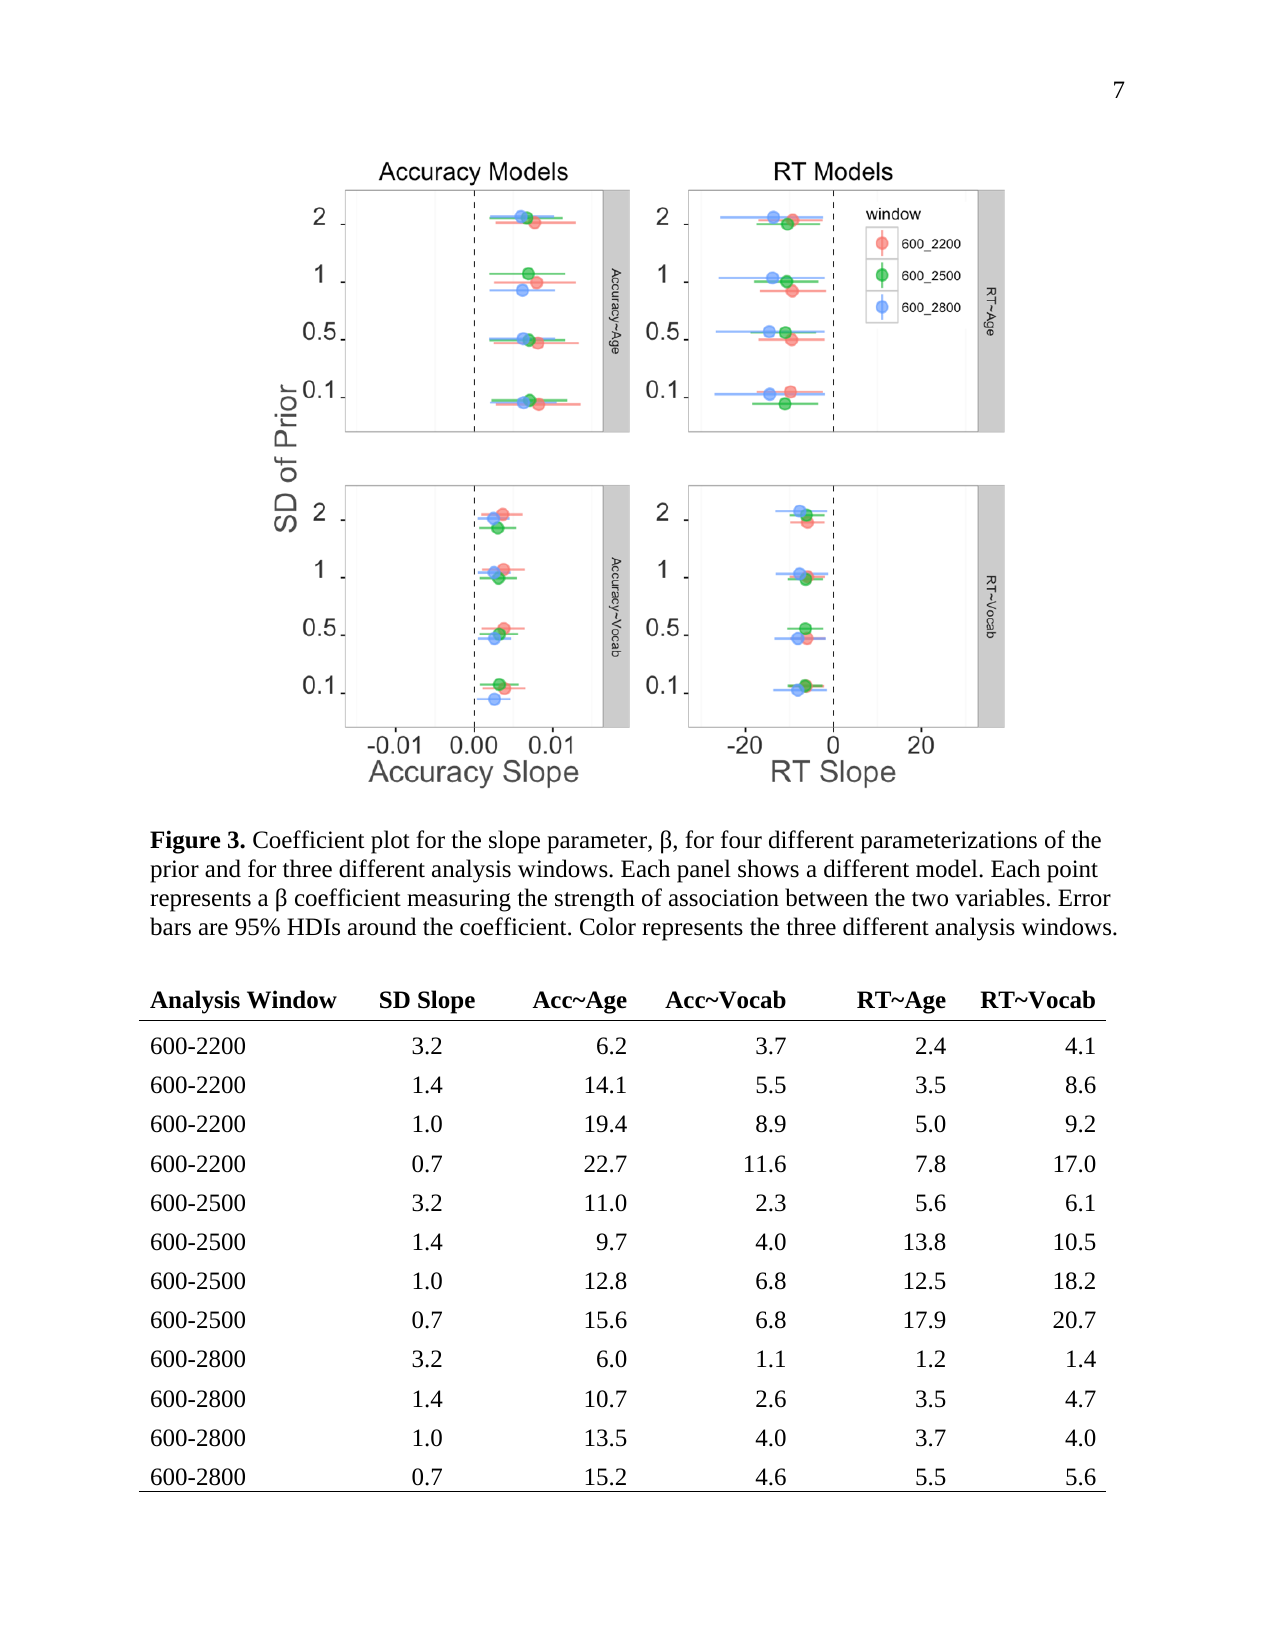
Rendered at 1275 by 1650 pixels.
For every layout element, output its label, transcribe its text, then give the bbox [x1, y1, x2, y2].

table_cell 8.6 [956, 1060, 1106, 1099]
table_cell 1.4 [356, 1217, 497, 1256]
table_cell 4.0 [638, 1413, 797, 1452]
table_cell 8.9 [638, 1099, 797, 1138]
table_cell 4.0 [638, 1217, 797, 1256]
table_cell 3.2 [356, 1334, 497, 1373]
table_cell 0.7 [356, 1138, 497, 1177]
table_cell 5.5 [797, 1452, 956, 1491]
table_cell 600-2800 [139, 1373, 356, 1412]
table_cell 6.8 [638, 1256, 797, 1295]
table_cell 1.4 [356, 1060, 497, 1099]
table_cell 1.0 [356, 1099, 497, 1138]
table_header Acc~Age [497, 969, 637, 1020]
table_cell 19.4 [497, 1099, 637, 1138]
table_cell 2.3 [638, 1178, 797, 1217]
table_cell 17.9 [797, 1295, 956, 1334]
table_cell 15.6 [497, 1295, 637, 1334]
table_cell 600-2800 [139, 1413, 356, 1452]
table_cell 3.7 [797, 1413, 956, 1452]
table_cell 7.8 [797, 1138, 956, 1177]
table_cell 22.7 [497, 1138, 637, 1177]
table_cell 3.2 [356, 1178, 497, 1217]
table_cell 6.1 [956, 1178, 1106, 1217]
table_cell 15.2 [497, 1452, 637, 1491]
table_cell 5.6 [797, 1178, 956, 1217]
table_cell 6.0 [497, 1334, 637, 1373]
table_cell 3.5 [797, 1373, 956, 1412]
table_cell 600-2500 [139, 1295, 356, 1334]
table_cell 1.4 [956, 1334, 1106, 1373]
table_cell 600-2200 [139, 1138, 356, 1177]
table_cell 4.7 [956, 1373, 1106, 1412]
table_cell 13.8 [797, 1217, 956, 1256]
table_cell 5.6 [956, 1452, 1106, 1491]
table_header RT~Vocab [956, 969, 1106, 1020]
text Figure 3. Coefficient plot for the slope parameter, β, for four different parameterizations of the prior and for three different analysis windows. Each panel shows a different model. Each point represents a β coefficient measuring the strength of association between the two variables. Error bars are 95% HDIs around the coefficient. Color represents the three different analysis windows. [150, 826, 1125, 941]
table_header Acc~Vocab [638, 969, 797, 1020]
table_cell 2.4 [797, 1021, 956, 1060]
picture [206, 150, 1069, 797]
table_cell 13.5 [497, 1413, 637, 1452]
table_cell 9.7 [497, 1217, 637, 1256]
table_header Analysis Window [139, 969, 356, 1020]
table_cell 3.7 [638, 1021, 797, 1060]
table_cell 3.2 [356, 1021, 497, 1060]
table_cell 11.0 [497, 1178, 637, 1217]
table_cell 4.1 [956, 1021, 1106, 1060]
table_cell 20.7 [956, 1295, 1106, 1334]
table_cell 1.4 [356, 1373, 497, 1412]
table_cell 4.0 [956, 1413, 1106, 1452]
table_cell 600-2500 [139, 1217, 356, 1256]
table_cell 18.2 [956, 1256, 1106, 1295]
table_cell 600-2800 [139, 1452, 356, 1491]
table_cell 600-2500 [139, 1178, 356, 1217]
table_cell 1.1 [638, 1334, 797, 1373]
table_header SD Slope [356, 969, 497, 1020]
table_cell 3.5 [797, 1060, 956, 1099]
table_cell 10.7 [497, 1373, 637, 1412]
table_cell 2.6 [638, 1373, 797, 1412]
table_cell 600-2500 [139, 1256, 356, 1295]
table_cell 10.5 [956, 1217, 1106, 1256]
table_cell 12.5 [797, 1256, 956, 1295]
table_cell 6.2 [497, 1021, 637, 1060]
table_cell 9.2 [956, 1099, 1106, 1138]
table_cell 4.6 [638, 1452, 797, 1491]
table_cell 1.0 [356, 1256, 497, 1295]
table_cell 1.0 [356, 1413, 497, 1452]
table_cell 5.5 [638, 1060, 797, 1099]
table_cell 600-2200 [139, 1060, 356, 1099]
table_cell 0.7 [356, 1452, 497, 1491]
table_cell 600-2800 [139, 1334, 356, 1373]
table_cell 600-2200 [139, 1099, 356, 1138]
table_cell 14.1 [497, 1060, 637, 1099]
table_cell 6.8 [638, 1295, 797, 1334]
table_cell 11.6 [638, 1138, 797, 1177]
table_cell 600-2200 [139, 1021, 356, 1060]
table_cell 1.2 [797, 1334, 956, 1373]
table_cell 0.7 [356, 1295, 497, 1334]
table_cell 17.0 [956, 1138, 1106, 1177]
table_cell 5.0 [797, 1099, 956, 1138]
table_header RT~Age [797, 969, 956, 1020]
table_cell 12.8 [497, 1256, 637, 1295]
